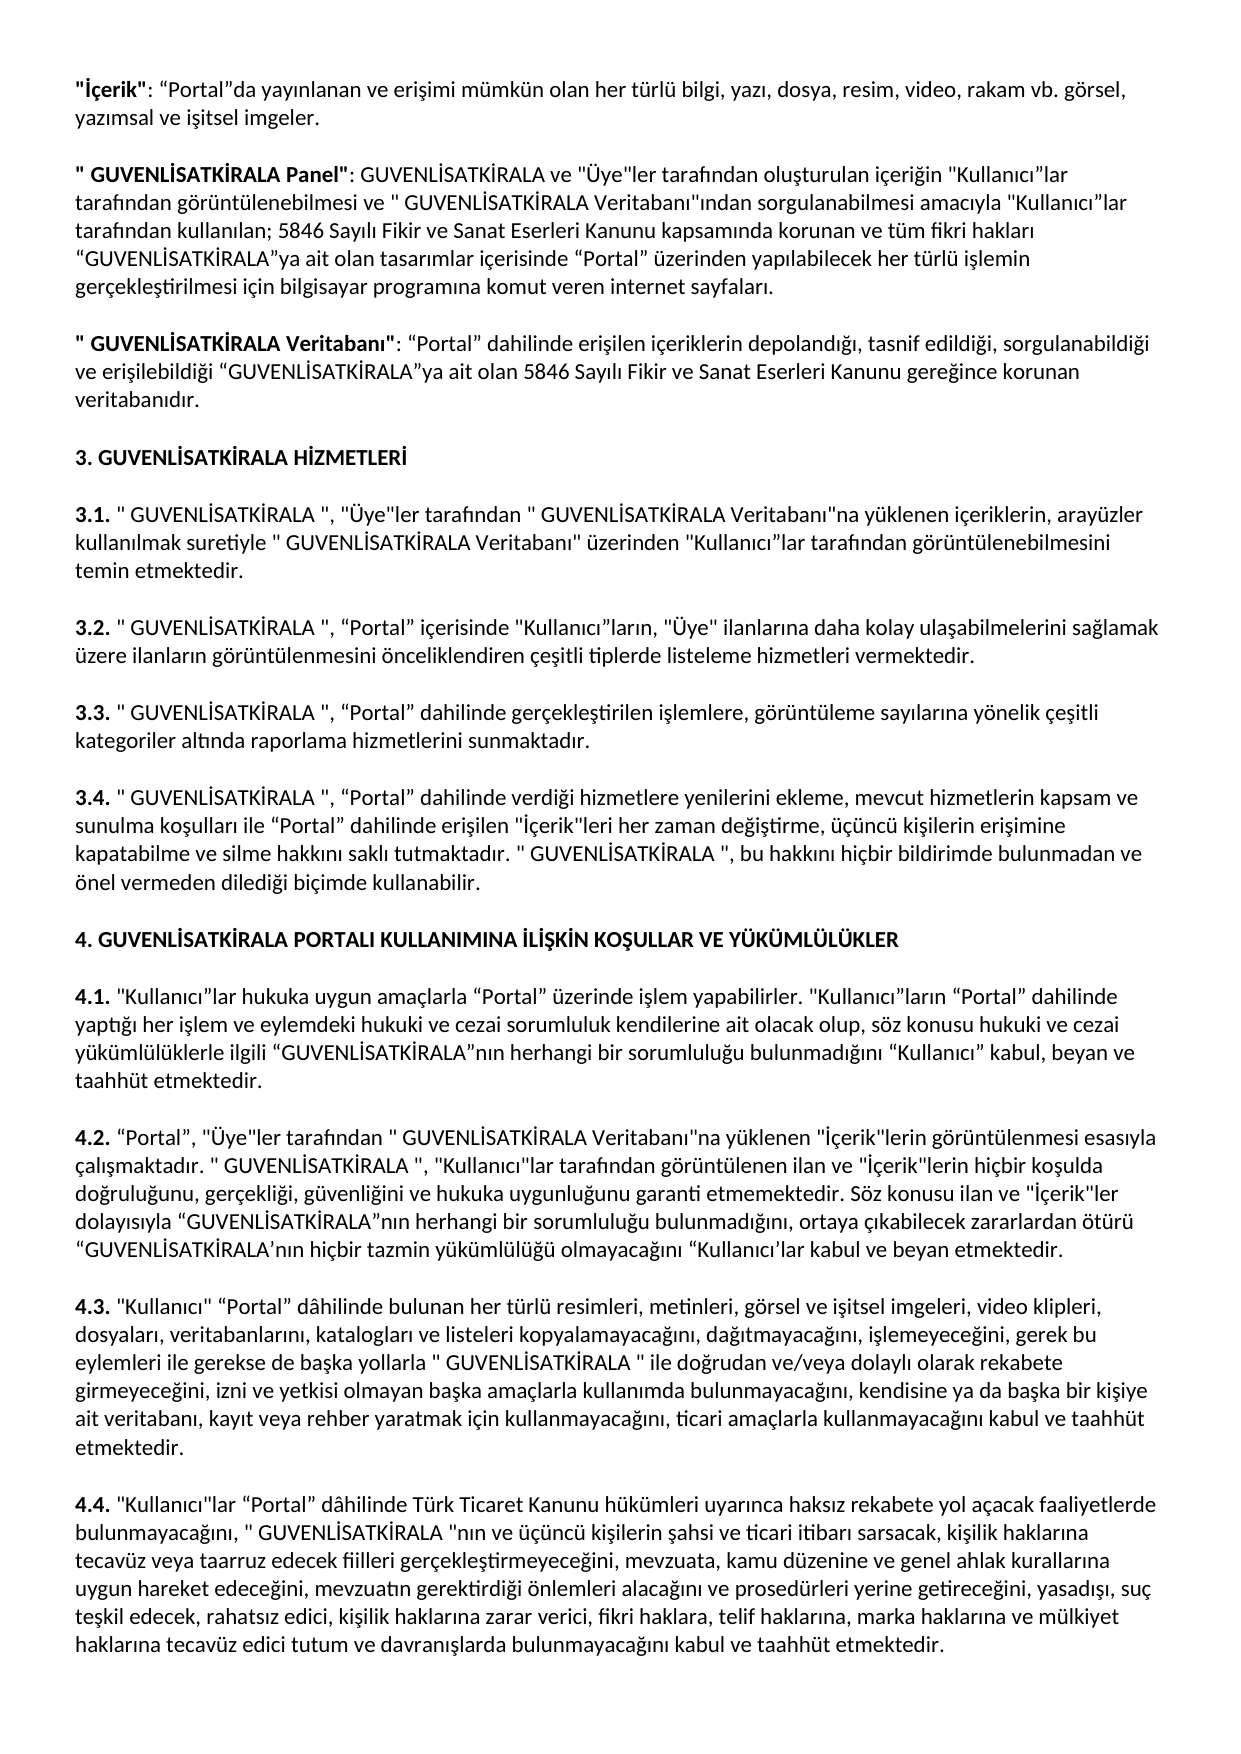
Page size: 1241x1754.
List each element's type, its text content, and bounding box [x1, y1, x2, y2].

text 4. GUVENLİSATKİRALA PORTALI KULLANIMINA İLİŞKİN KOŞULLAR VE YÜKÜMLÜLÜKLER [75, 925, 1165, 953]
text 4.3. "Kullanıcı" “Portal” dâhilinde bulunan her türlü resimleri, metinleri, görsel ve işitsel imgeleri, video klipleri, dosyaları, veritabanlarını, katalogları ve listeleri kopyalamayacağını, dağıtmayacağını, işlemeyeceğini, gerek bu eylemleri ile gerekse de başka yollarla " GUVENLİSATKİRALA " ile doğrudan ve/veya dolaylı olarak rekabete girmeyeceğini, izni ve yetkisi olmayan başka amaçlarla kullanımda bulunmayacağını, kendisine ya da başka bir kişiye ait veritabanı, kayıt veya rehber yaratmak için kullanmayacağını, ticari amaçlarla kullanmayacağını kabul ve taahhüt etmektedir. [75, 1292, 1165, 1461]
text 3.1. " GUVENLİSATKİRALA ", "Üye"ler tarafından " GUVENLİSATKİRALA Veritabanı"na yüklenen içeriklerin, arayüzler kullanılmak suretiyle " GUVENLİSATKİRALA Veritabanı" üzerinden "Kullanıcı”lar tarafından görüntülenebilmesini temin etmektedir. [75, 500, 1165, 584]
text 3.3. " GUVENLİSATKİRALA ", “Portal” dahilinde gerçekleştirilen işlemlere, görüntüleme sayılarına yönelik çeşitli kategoriler altında raporlama hizmetlerini sunmaktadır. [75, 698, 1165, 754]
text 3.4. " GUVENLİSATKİRALA ", “Portal” dahilinde verdiği hizmetlere yenilerini ekleme, mevcut hizmetlerin kapsam ve sunulma koşulları ile “Portal” dahilinde erişilen "İçerik"leri her zaman değiştirme, üçüncü kişilerin erişimine kapatabilme ve silme hakkını saklı tutmaktadır. " GUVENLİSATKİRALA ", bu hakkını hiçbir bildirimde bulunmadan ve önel vermeden dilediği biçimde kullanabilir. [75, 783, 1165, 896]
text 4.4. "Kullanıcı"lar “Portal” dâhilinde Türk Ticaret Kanunu hükümleri uyarınca haksız rekabete yol açacak faaliyetlerde bulunmayacağını, " GUVENLİSATKİRALA "nın ve üçüncü kişilerin şahsi ve ticari itibarı sarsacak, kişilik haklarına tecavüz veya taarruz edecek fiilleri gerçekleştirmeyeceğini, mevzuata, kamu düzenine ve genel ahlak kurallarına uygun hareket edeceğini, mevzuatın gerektirdiği önlemleri alacağını ve prosedürleri yerine getireceğini, yasadışı, suç teşkil edecek, rahatsız edici, kişilik haklarına zarar verici, fikri haklara, telif haklarına, marka haklarına ve mülkiyet haklarına tecavüz edici tutum ve davranışlarda bulunmayacağını kabul ve taahhüt etmektedir. [75, 1490, 1165, 1658]
text 3.2. " GUVENLİSATKİRALA ", “Portal” içerisinde "Kullanıcı”ların, "Üye" ilanlarına daha kolay ulaşabilmelerini sağlamak üzere ilanların görüntülenmesini önceliklendiren çeşitli tiplerde listeleme hizmetleri vermektedir. [75, 613, 1165, 669]
text 4.1. "Kullanıcı”lar hukuka uygun amaçlarla “Portal” üzerinde işlem yapabilirler. "Kullanıcı”ların “Portal” dahilinde yaptığı her işlem ve eylemdeki hukuki ve cezai sorumluluk kendilerine ait olacak olup, söz konusu hukuki ve cezai yükümlülüklerle ilgili “GUVENLİSATKİRALA”nın herhangi bir sorumluluğu bulunmadığını “Kullanıcı” kabul, beyan ve taahhüt etmektedir. [75, 982, 1165, 1094]
text 3. GUVENLİSATKİRALA HİZMETLERİ [75, 443, 1165, 471]
text " GUVENLİSATKİRALA Veritabanı": “Portal” dahilinde erişilen içeriklerin depolandığı, tasnif edildiği, sorgulanabildiği ve erişilebildiği “GUVENLİSATKİRALA”ya ait olan 5846 Sayılı Fikir ve Sanat Eserleri Kanunu gereğince korunan veritabanıdır. [75, 329, 1165, 413]
text " GUVENLİSATKİRALA Panel": GUVENLİSATKİRALA ve "Üye"ler tarafından oluşturulan içeriğin "Kullanıcı”lar tarafından görüntülenebilmesi ve " GUVENLİSATKİRALA Veritabanı"ından sorgulanabilmesi amacıyla "Kullanıcı”lar tarafından kullanılan; 5846 Sayılı Fikir ve Sanat Eserleri Kanunu kapsamında korunan ve tüm fikri hakları “GUVENLİSATKİRALA”ya ait olan tasarımlar içerisinde “Portal” üzerinden yapılabilecek her türlü işlemin gerçekleştirilmesi için bilgisayar programına komut veren internet sayfaları. [75, 160, 1165, 300]
text 4.2. “Portal”, "Üye"ler tarafından " GUVENLİSATKİRALA Veritabanı"na yüklenen "İçerik"lerin görüntülenmesi esasıyla çalışmaktadır. " GUVENLİSATKİRALA ", "Kullanıcı"lar tarafından görüntülenen ilan ve "İçerik"lerin hiçbir koşulda doğruluğunu, gerçekliği, güvenliğini ve hukuka uygunluğunu garanti etmemektedir. Söz konusu ilan ve "İçerik"ler dolayısıyla “GUVENLİSATKİRALA”nın herhangi bir sorumluluğu bulunmadığını, ortaya çıkabilecek zararlardan ötürü “GUVENLİSATKİRALA’nın hiçbir tazmin yükümlülüğü olmayacağını “Kullanıcı’lar kabul ve beyan etmektedir. [75, 1123, 1165, 1263]
text "İçerik": “Portal”da yayınlanan ve erişimi mümkün olan her türlü bilgi, yazı, dosya, resim, video, rakam vb. görsel, yazımsal ve işitsel imgeler. [75, 75, 1165, 131]
